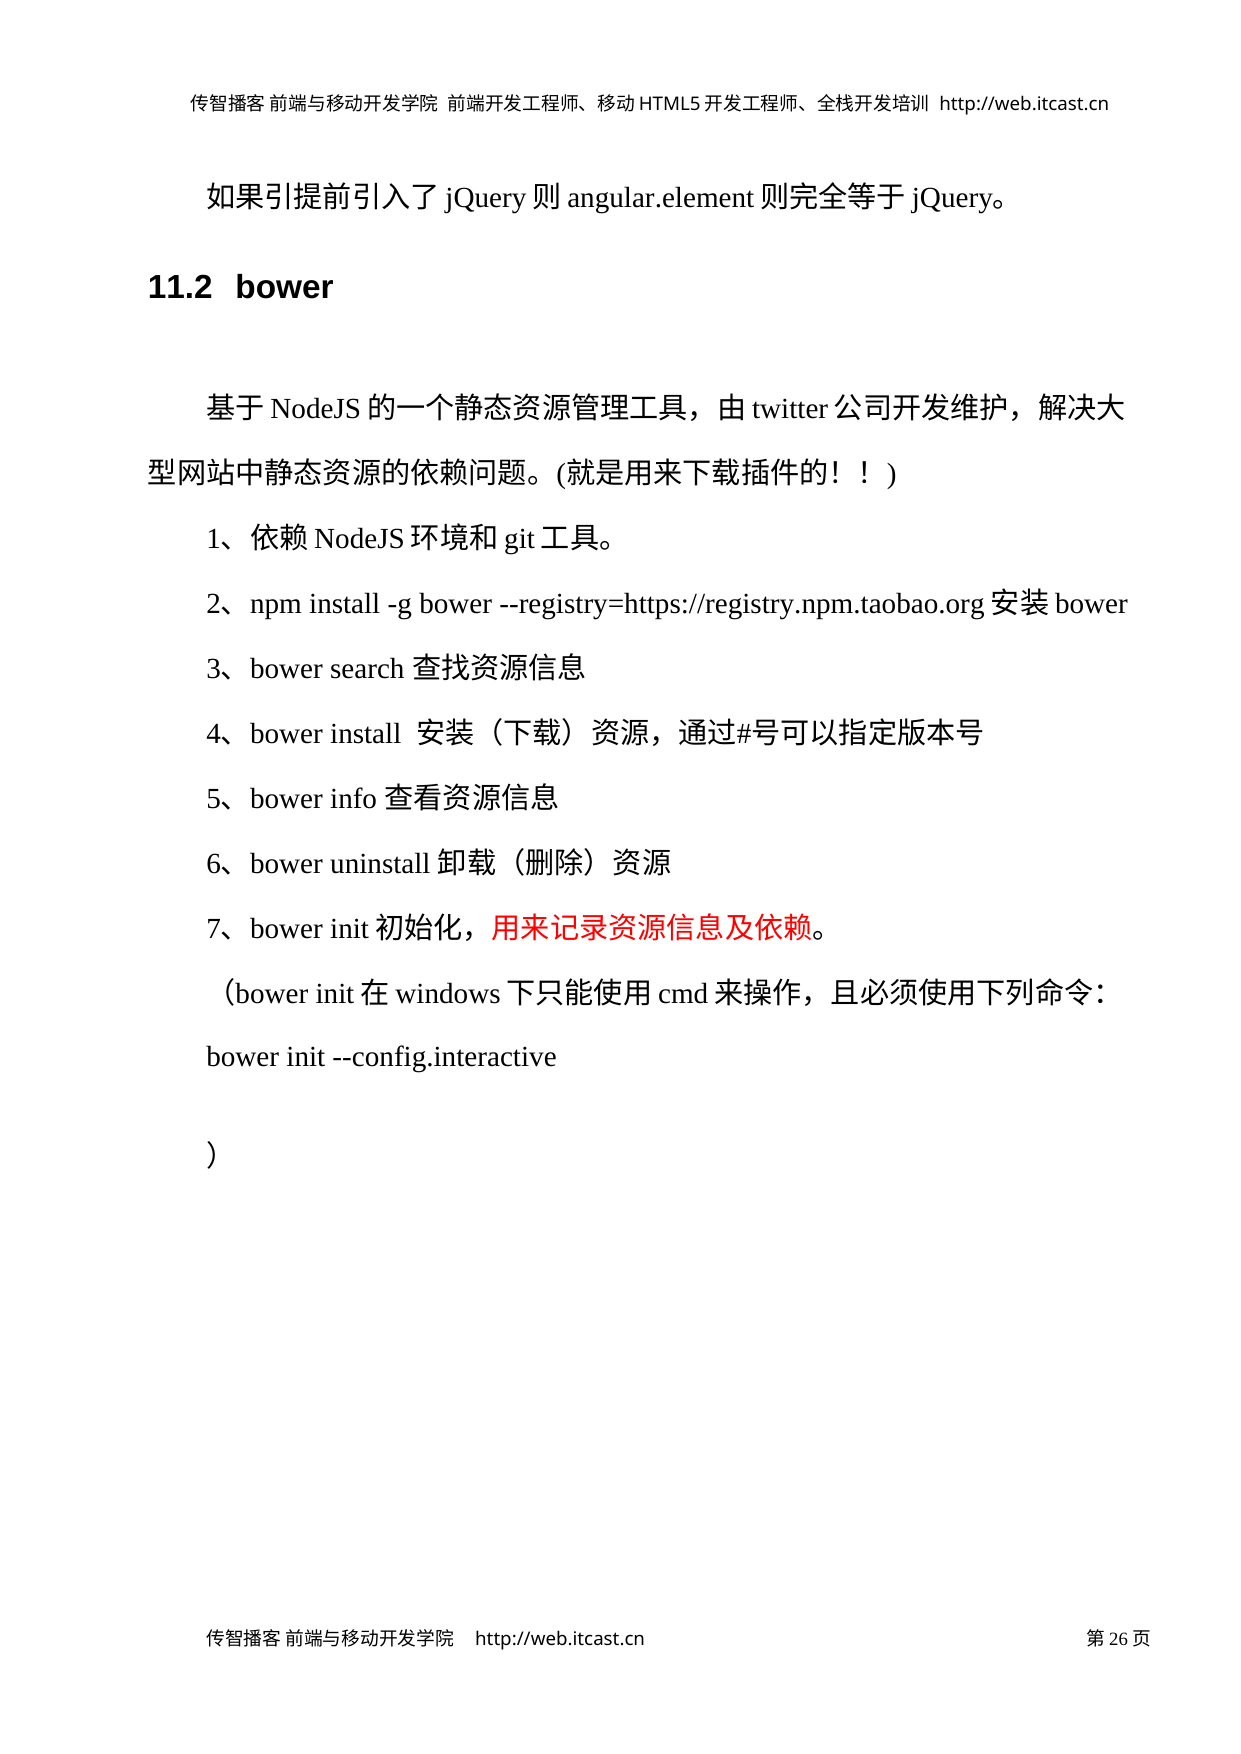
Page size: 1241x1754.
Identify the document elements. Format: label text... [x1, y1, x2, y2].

text （bower init在windows下只能使用cmd来操作，且必须使用下列命令： [148, 959, 1152, 1024]
text 5、bower info 查看资源信息 [148, 764, 1152, 829]
text 1、依赖NodeJS环境和git工具。 [148, 504, 1152, 569]
text 3、bower search 查找资源信息 [148, 634, 1152, 699]
text bower init --config.interactive [148, 1024, 1152, 1089]
text 如果引提前引入了jQuery则angular.element则完全等于jQuery。 [148, 162, 1152, 227]
text 2、npm install -g bower --registry=https://registry.npm.taobao.org安装bower [148, 569, 1152, 634]
text 6、bower uninstall 卸载（删除）资源 [148, 829, 1152, 894]
text ） [148, 1121, 1152, 1186]
text 4、bower install 安装（下载）资源，通过#号可以指定版本号 [148, 699, 1152, 764]
text 7、bower init初始化，用来记录资源信息及依赖。 [148, 894, 1152, 959]
subtitle bower [148, 254, 1152, 319]
text 基于NodeJS的一个静态资源管理工具，由twitter公司开发维护，解决大型网站中静态资源的依赖问题。(就是用来下载插件的！！) [148, 374, 1152, 504]
